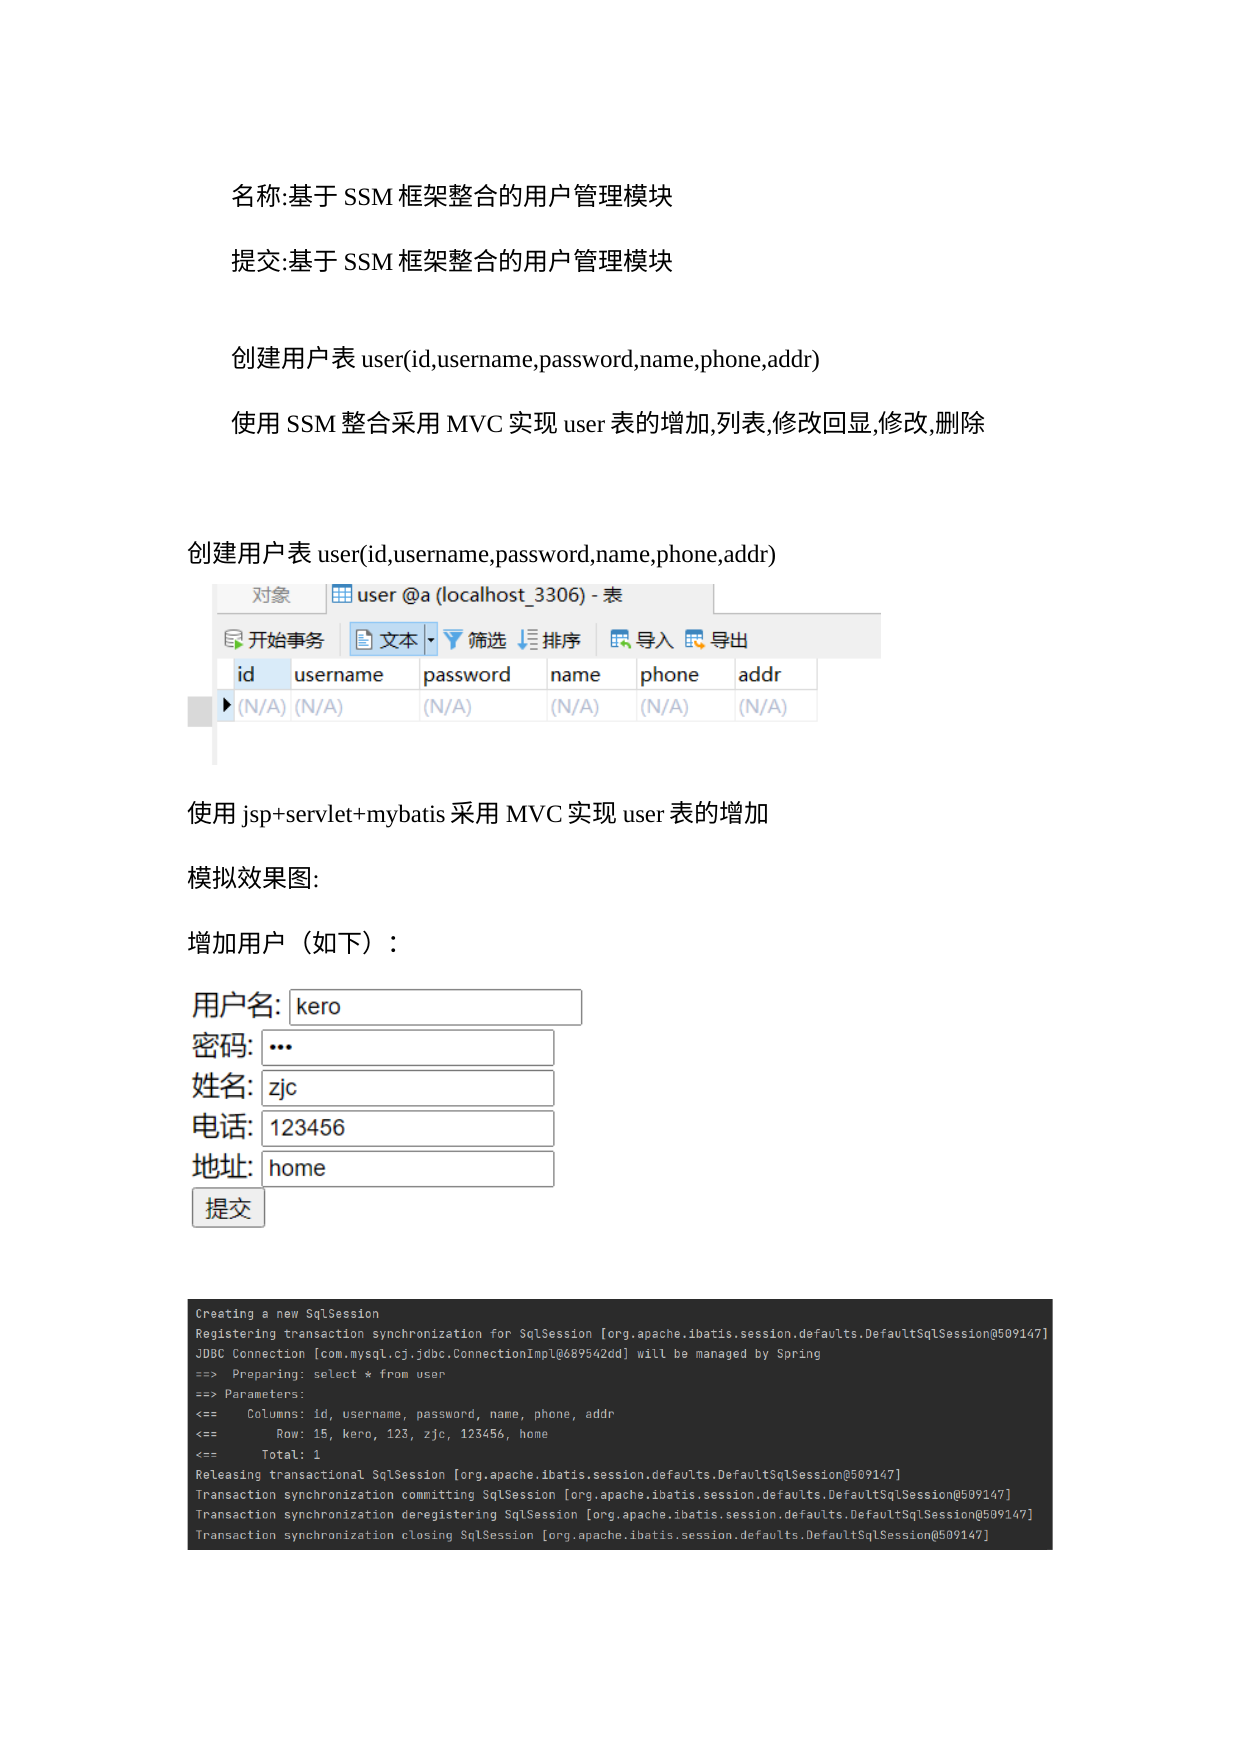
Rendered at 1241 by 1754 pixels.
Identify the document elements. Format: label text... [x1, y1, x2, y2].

picture [187, 1299, 1053, 1550]
text 使用jsp+servlet+mybatis采用MVC实现user表的增加 [187, 779, 1053, 844]
text 模拟效果图: [187, 844, 1053, 909]
picture [187, 584, 881, 765]
text 名称:基于SSM框架整合的用户管理模块 [187, 162, 1053, 227]
text 使用SSM整合采用MVC实现user表的增加,列表,修改回显,修改,删除 [187, 389, 1053, 454]
text 创建用户表user(id,username,password,name,phone,addr) [187, 324, 1053, 389]
text 增加用户（如下）： [187, 909, 1053, 974]
picture [187, 974, 614, 1243]
text 创建用户表user(id,username,password,name,phone,addr) [187, 519, 1053, 584]
text 提交:基于SSM框架整合的用户管理模块 [187, 227, 1053, 292]
